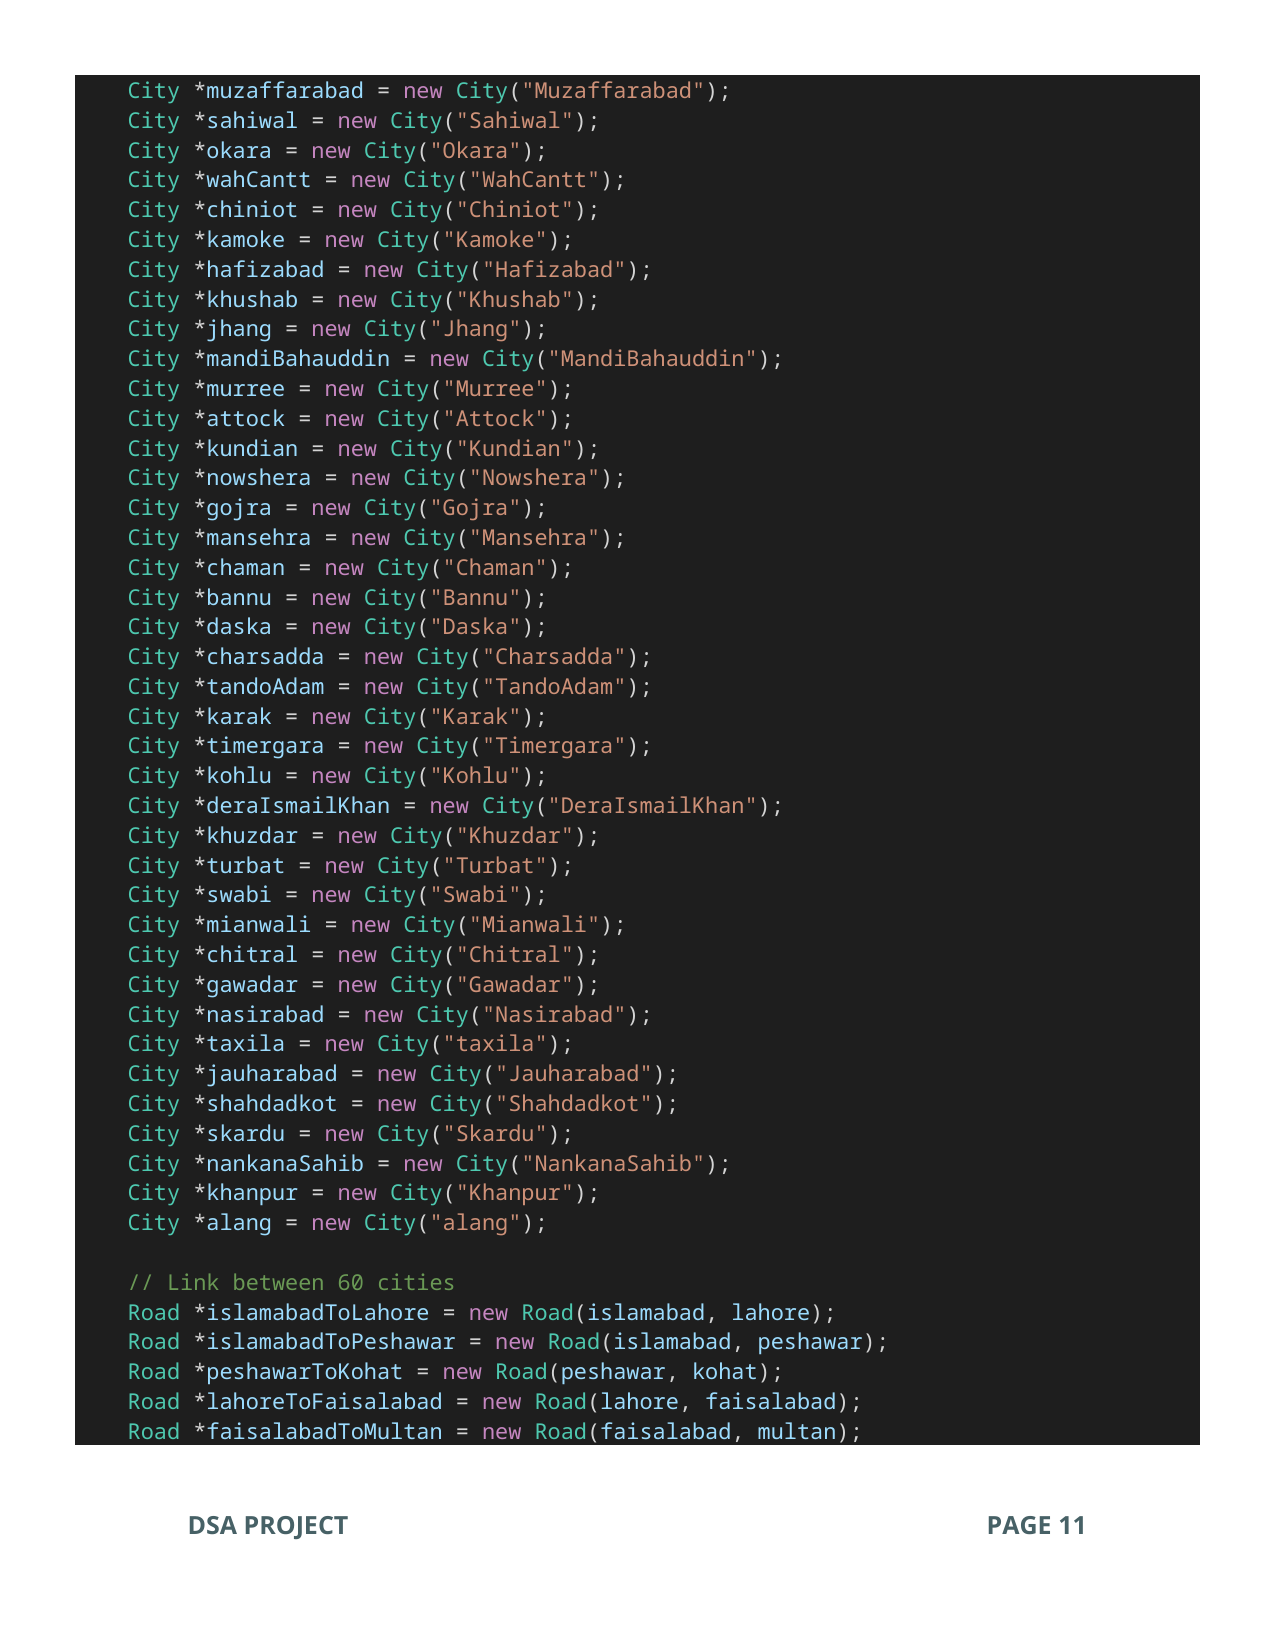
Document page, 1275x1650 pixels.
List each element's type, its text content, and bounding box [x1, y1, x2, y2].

text City *kamoke = new City("Kamoke"); [75, 224, 1200, 254]
text Road *peshawarToKohat = new Road(peshawar, kohat); [75, 1356, 1200, 1386]
text Road *islamabadToPeshawar = new Road(islamabad, peshawar); [75, 1326, 1200, 1356]
text City *mianwali = new City("Mianwali"); [75, 909, 1200, 939]
text City *bannu = new City("Bannu"); [75, 581, 1200, 611]
text City *wahCantt = new City("WahCantt"); [75, 164, 1200, 194]
text City *charsadda = new City("Charsadda"); [75, 641, 1200, 671]
text City *gawadar = new City("Gawadar"); [75, 969, 1200, 998]
text City *kohlu = new City("Kohlu"); [75, 760, 1200, 790]
text City *jauharabad = new City("Jauharabad"); [75, 1058, 1200, 1088]
text City *gojra = new City("Gojra"); [75, 492, 1200, 522]
text City *chitral = new City("Chitral"); [75, 939, 1200, 969]
text City *tandoAdam = new City("TandoAdam"); [75, 671, 1200, 701]
text City *chaman = new City("Chaman"); [75, 552, 1200, 581]
text City *kundian = new City("Kundian"); [75, 432, 1200, 462]
text City *turbat = new City("Turbat"); [75, 849, 1200, 879]
text City *sahiwal = new City("Sahiwal"); [75, 105, 1200, 134]
text City *muzaffarabad = new City("Muzaffarabad"); [75, 75, 1200, 105]
text City *attock = new City("Attock"); [75, 403, 1200, 432]
text City *swabi = new City("Swabi"); [75, 879, 1200, 909]
text Road *faisalabadToMultan = new Road(faisalabad, multan); [75, 1416, 1200, 1445]
text City *karak = new City("Karak"); [75, 701, 1200, 730]
text City *nankanaSahib = new City("NankanaSahib"); [75, 1147, 1200, 1177]
text City *chiniot = new City("Chiniot"); [75, 194, 1200, 224]
text City *murree = new City("Murree"); [75, 373, 1200, 403]
text City *mandiBahauddin = new City("MandiBahauddin"); [75, 343, 1200, 373]
text City *khanpur = new City("Khanpur"); [75, 1177, 1200, 1207]
text City *okara = new City("Okara"); [75, 134, 1200, 164]
text City *nowshera = new City("Nowshera"); [75, 462, 1200, 492]
text City *khushab = new City("Khushab"); [75, 283, 1200, 313]
text City *khuzdar = new City("Khuzdar"); [75, 820, 1200, 849]
text City *taxila = new City("taxila"); [75, 1028, 1200, 1058]
text City *timergara = new City("Timergara"); [75, 730, 1200, 760]
text City *deraIsmailKhan = new City("DeraIsmailKhan"); [75, 790, 1200, 820]
text City *hafizabad = new City("Hafizabad"); [75, 254, 1200, 283]
text City *alang = new City("alang"); [75, 1207, 1200, 1237]
text // Link between 60 cities [75, 1267, 1200, 1296]
text Road *islamabadToLahore = new Road(islamabad, lahore); [75, 1296, 1200, 1326]
text City *shahdadkot = new City("Shahdadkot"); [75, 1088, 1200, 1118]
text City *mansehra = new City("Mansehra"); [75, 522, 1200, 552]
text Road *lahoreToFaisalabad = new Road(lahore, faisalabad); [75, 1386, 1200, 1416]
text City *daska = new City("Daska"); [75, 611, 1200, 641]
text City *nasirabad = new City("Nasirabad"); [75, 998, 1200, 1028]
text City *jhang = new City("Jhang"); [75, 313, 1200, 343]
text City *skardu = new City("Skardu"); [75, 1118, 1200, 1147]
